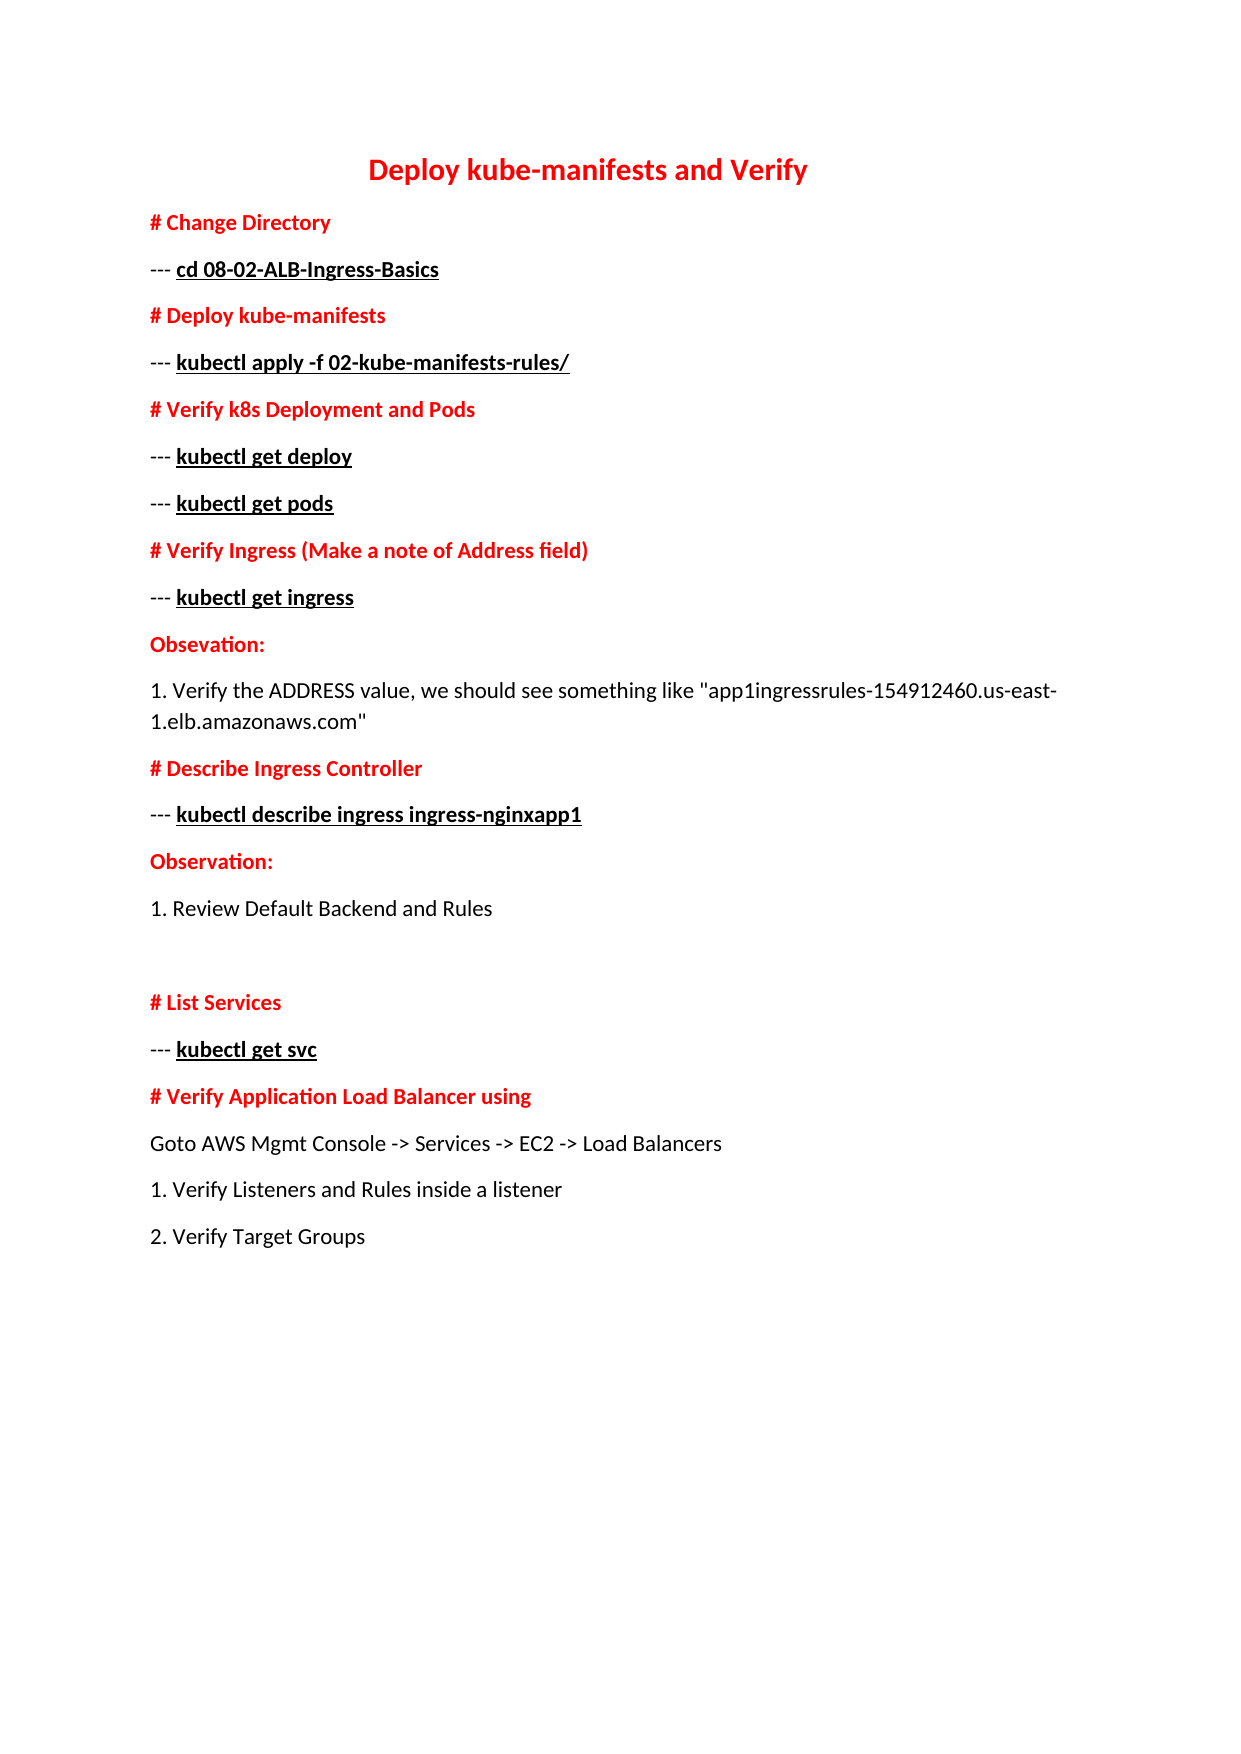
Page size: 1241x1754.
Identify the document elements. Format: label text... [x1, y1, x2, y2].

text # Deploy kube-manifests [150, 302, 1090, 329]
text 1. Review Default Backend and Rules [150, 894, 1090, 922]
text --- kubectl describe ingress ingress-nginxapp1 [150, 801, 1090, 828]
text Observation: [150, 847, 1090, 875]
text # List Services [150, 988, 1090, 1016]
text --- kubectl apply -f 02-kube-manifests-rules/ [150, 348, 1090, 376]
text --- kubectl get pods [150, 489, 1090, 517]
text 1. Verify the ADDRESS value, we should see something like "app1ingressrules-154912460.us-east-1.elb.amazonaws.com" [150, 677, 1090, 735]
text # Change Directory [150, 208, 1090, 236]
text Goto AWS Mgmt Console -> Services -> EC2 -> Load Balancers [150, 1129, 1090, 1157]
text # Verify k8s Deployment and Pods [150, 395, 1090, 423]
text Obsevation: [150, 630, 1090, 658]
text # Verify Application Load Balancer using [150, 1082, 1090, 1110]
text --- kubectl get deploy [150, 442, 1090, 470]
text --- kubectl get svc [150, 1035, 1090, 1063]
text # Describe Ingress Controller [150, 754, 1090, 782]
text --- kubectl get ingress [150, 583, 1090, 611]
text 1. Verify Listeners and Rules inside a listener [150, 1176, 1090, 1203]
text --- cd 08-02-ALB-Ingress-Basics [150, 255, 1090, 283]
text Deploy kube-manifests and Verify [150, 150, 1090, 188]
text 2. Verify Target Groups [150, 1222, 1090, 1250]
text # Verify Ingress (Make a note of Address field) [150, 536, 1090, 564]
